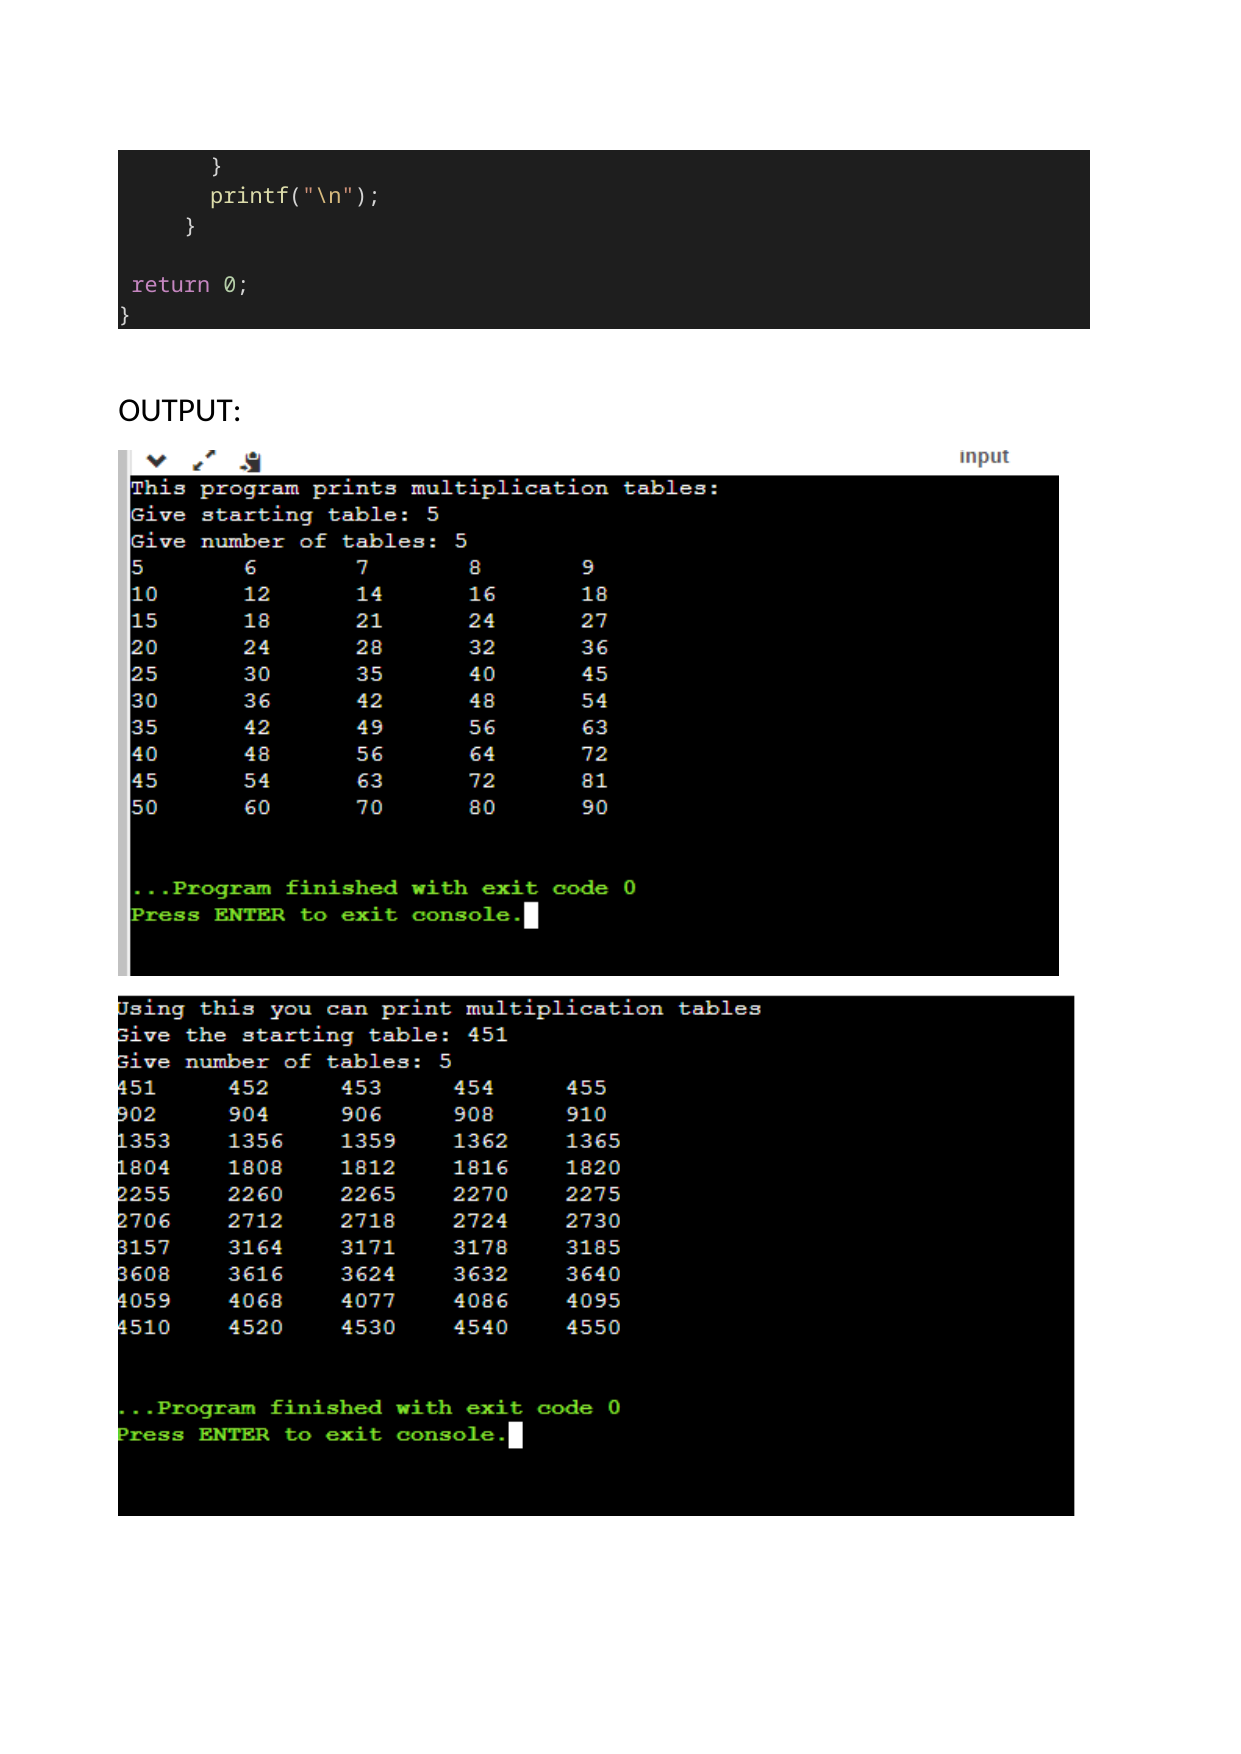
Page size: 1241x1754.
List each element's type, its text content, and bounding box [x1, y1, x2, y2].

text } [118, 299, 1090, 329]
text return 0; [118, 269, 1090, 299]
picture [118, 993, 1075, 1516]
text printf("\n"); [118, 180, 1090, 209]
picture [118, 450, 1059, 976]
text } [118, 150, 1090, 180]
text OUTPUT: [118, 389, 1090, 430]
text } [118, 209, 1090, 239]
